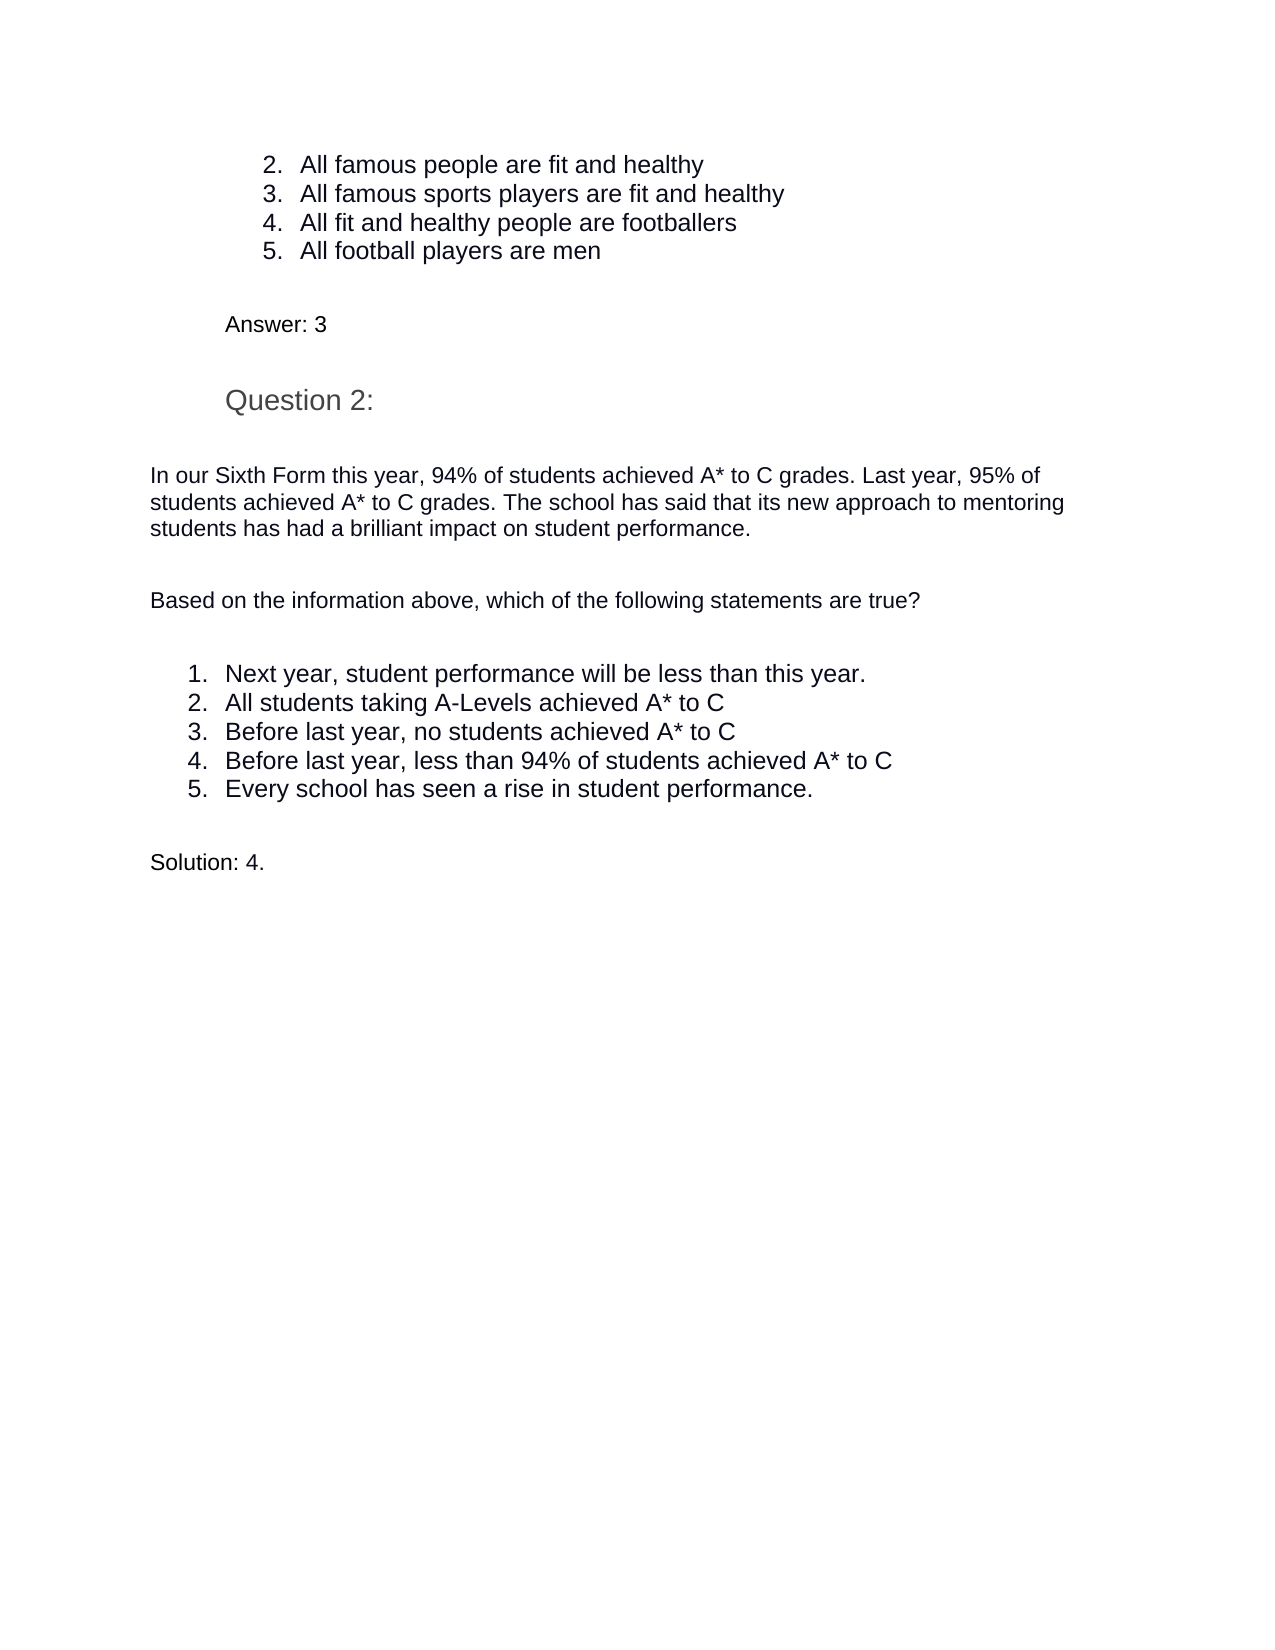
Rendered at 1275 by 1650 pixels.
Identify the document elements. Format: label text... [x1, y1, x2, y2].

text In our Sixth Form this year, 94% of students achieved A* to C grades. Last year, 95% of students achieved A* to C grades. The school has said that its new approach to mentoring students has had a brilliant impact on student performance. [150, 462, 1125, 541]
subtitle Question 2: [225, 383, 1125, 417]
list Next year, student performance will be less than this year. [187, 659, 1125, 688]
list All football players are men [262, 236, 1125, 265]
list All fit and healthy people are footballers [262, 207, 1125, 236]
text Answer: 3 [225, 311, 1125, 337]
list All famous sports players are fit and healthy [262, 179, 1125, 207]
text Solution: 4. [150, 849, 1125, 875]
list Before last year, no students achieved A* to C [187, 717, 1125, 746]
list Before last year, less than 94% of students achieved A* to C [187, 746, 1125, 774]
text Based on the information above, which of the following statements are true? [150, 587, 1125, 614]
list Every school has seen a rise in student performance. [187, 774, 1125, 803]
list All students taking A-Levels achieved A* to C [187, 688, 1125, 717]
list All famous people are fit and healthy [262, 150, 1125, 179]
